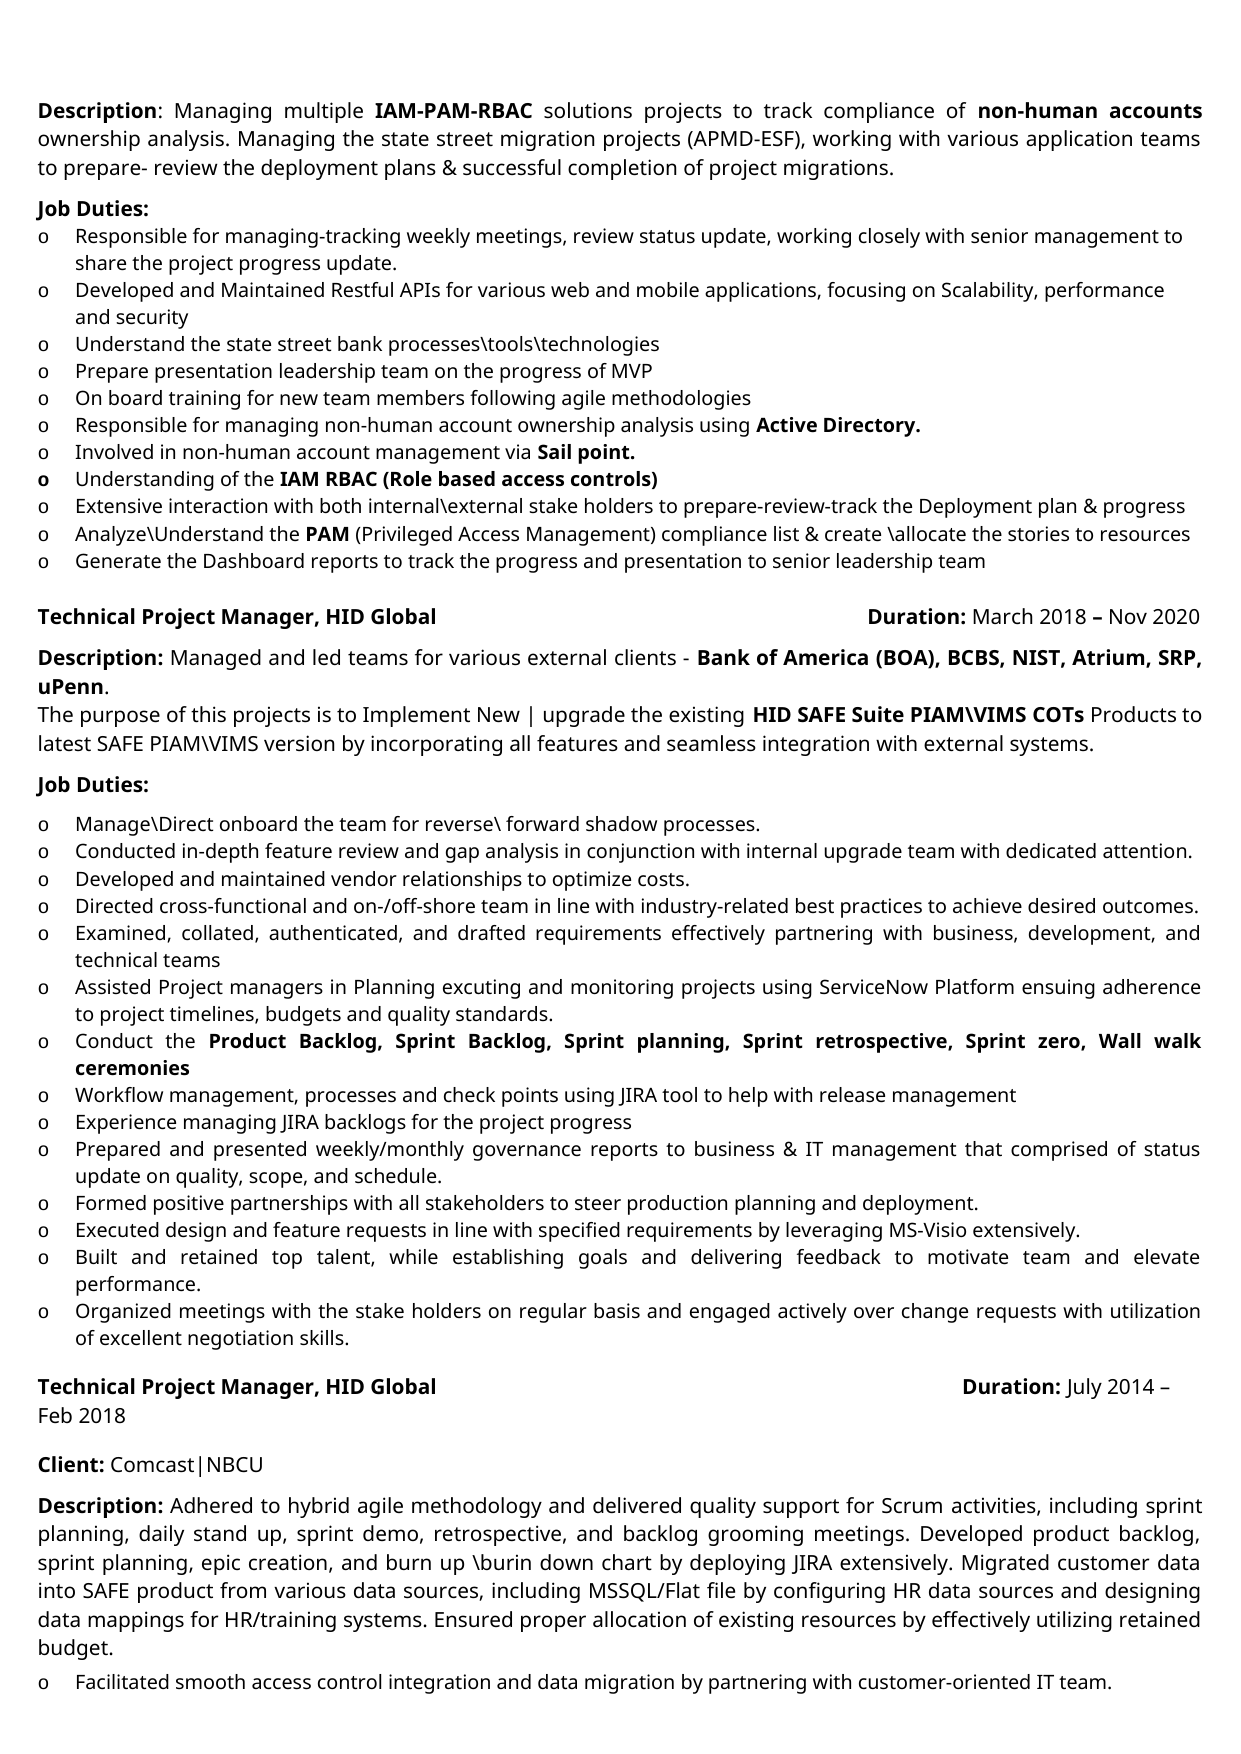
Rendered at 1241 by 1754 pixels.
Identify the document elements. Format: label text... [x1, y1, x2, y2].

list Formed positive partnerships with all stakeholders to steer production planning and deployment. [37, 1189, 1203, 1216]
list Manage\Direct onboard the team for reverse\ forward shadow processes. [37, 811, 1203, 838]
text Description: Managing multiple IAM-PAM-RBAC solutions projects to track compliance of non-human accounts ownership analysis. Managing the state street migration projects (APMD-ESF), working with various application teams to prepare- review the deployment plans & successful completion of project migrations. [37, 96, 1203, 181]
list Organized meetings with the stake holders on regular basis and engaged actively over change requests with utilization of excellent negotiation skills. [37, 1298, 1203, 1352]
list Executed design and feature requests in line with specified requirements by leveraging MS-Visio extensively. [37, 1216, 1203, 1243]
list Generate the Dashboard reports to track the progress and presentation to senior leadership team [37, 547, 1203, 574]
list Analyze\Understand the PAM (Privileged Access Management) compliance list & create \allocate the stories to resources [37, 520, 1203, 547]
list Developed and maintained vendor relationships to optimize costs. [37, 865, 1203, 892]
text Job Duties: [37, 770, 1203, 798]
text Technical Project Manager, HID Global Duration: March 2018 – Nov 2020 [37, 602, 1203, 631]
list Responsible for managing non-human account ownership analysis using Active Directory. [37, 412, 1203, 439]
list Understand the state street bank processes\tools\technologies [37, 330, 1203, 357]
list Extensive interaction with both internal\external stake holders to prepare-review-track the Deployment plan & progress [37, 493, 1203, 520]
list Workflow management, processes and check points using JIRA tool to help with release management [37, 1081, 1203, 1108]
list Facilitated smooth access control integration and data migration by partnering with customer-oriented IT team. [37, 1668, 1203, 1695]
list Conducted in-depth feature review and gap analysis in conjunction with internal upgrade team with dedicated attention. [37, 838, 1203, 865]
text Job Duties: [37, 194, 1203, 222]
text Client: Comcast|NBCU [37, 1450, 1203, 1479]
list Examined, collated, authenticated, and drafted requirements effectively partnering with business, development, and technical teams [37, 919, 1203, 973]
list On board training for new team members following agile methodologies [37, 384, 1203, 412]
list Built and retained top talent, while establishing goals and delivering feedback to motivate team and elevate performance. [37, 1243, 1203, 1298]
list Responsible for managing-tracking weekly meetings, review status update, working closely with senior management to share the project progress update. [37, 222, 1203, 276]
list Conduct the Product Backlog, Sprint Backlog, Sprint planning, Sprint retrospective, Sprint zero, Wall walk ceremonies [37, 1027, 1203, 1081]
list Directed cross-functional and on-/off-shore team in line with industry-related best practices to achieve desired outcomes. [37, 892, 1203, 919]
list Assisted Project managers in Planning excuting and monitoring projects using ServiceNow Platform ensuing adherence to project timelines, budgets and quality standards. [37, 973, 1203, 1027]
list Involved in non-human account management via Sail point. [37, 439, 1203, 466]
text Technical Project Manager, HID Global Duration: July 2014 – Feb 2018 [37, 1372, 1203, 1429]
text Description: Adhered to hybrid agile methodology and delivered quality support for Scrum activities, including sprint planning, daily stand up, sprint demo, retrospective, and backlog grooming meetings. Developed product backlog, sprint planning, epic creation, and burn up \burin down chart by deploying JIRA extensively. Migrated customer data into SAFE product from various data sources, including MSSQL/Flat file by configuring HR data sources and designing data mappings for HR/training systems. Ensured proper allocation of existing resources by effectively utilizing retained budget. [37, 1491, 1203, 1662]
list Experience managing JIRA backlogs for the project progress [37, 1108, 1203, 1135]
list Understanding of the IAM RBAC (Role based access controls) [37, 466, 1203, 493]
list Prepare presentation leadership team on the progress of MVP [37, 357, 1203, 384]
text Description: Managed and led teams for various external clients - Bank of America (BOA), BCBS, NIST, Atrium, SRP, uPenn. The purpose of this projects is to Implement New | upgrade the existing HID SAFE Suite PIAM\VIMS COTs Products to latest SAFE PIAM\VIMS version by incorporating all features and seamless integration with external systems. [37, 643, 1203, 757]
list Developed and Maintained Restful APIs for various web and mobile applications, focusing on Scalability, performance and security [37, 276, 1203, 330]
list Prepared and presented weekly/monthly governance reports to business & IT management that comprised of status update on quality, scope, and schedule. [37, 1135, 1203, 1189]
